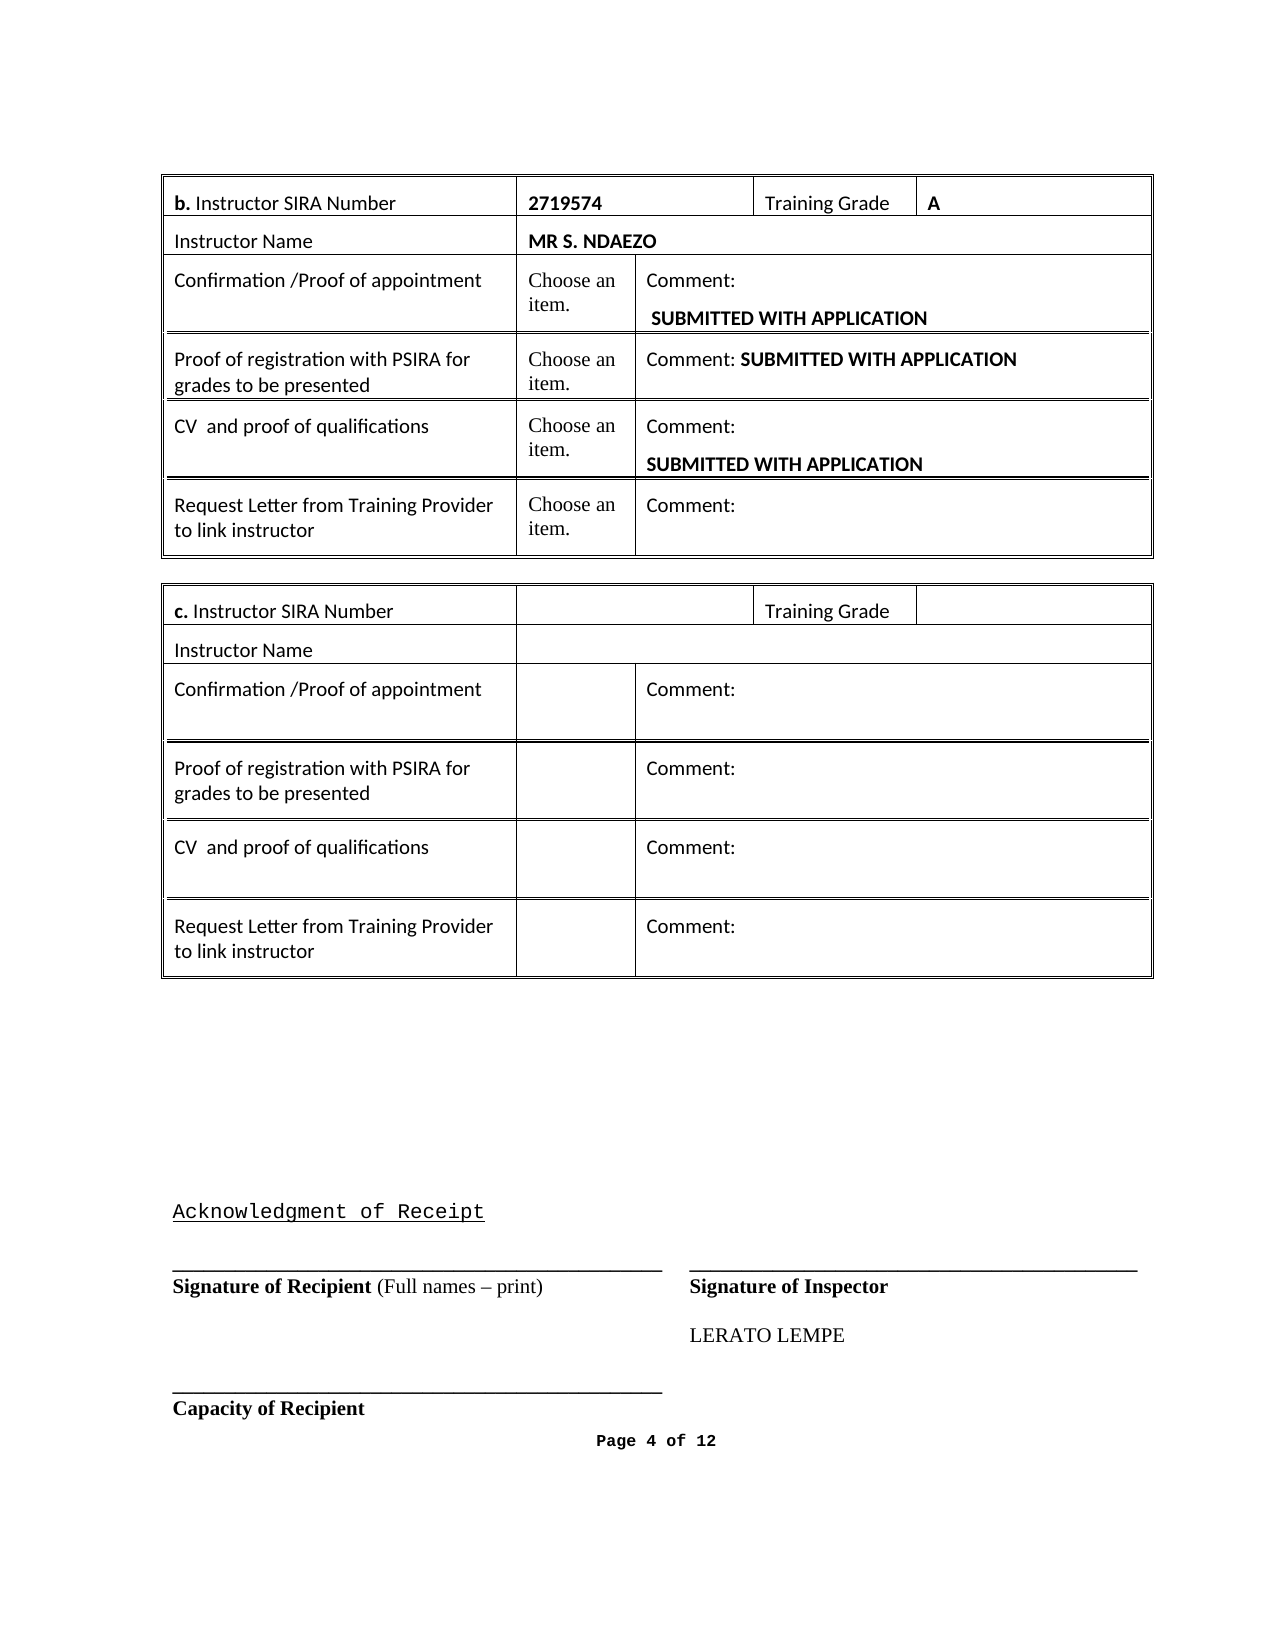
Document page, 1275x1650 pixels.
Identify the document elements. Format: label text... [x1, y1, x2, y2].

table_cell Instructor Name [164, 625, 516, 662]
table_cell Confirmation /Proof of appointment [164, 664, 516, 739]
table_header c. Instructor SIRA Number [164, 586, 516, 623]
table_cell Comment: [636, 818, 1153, 897]
table_cell [517, 900, 635, 976]
table_header [517, 586, 753, 623]
table_cell Request Letter from Training Provider to link instructor [163, 897, 516, 976]
table_header A [917, 177, 1151, 215]
table_cell Instructor Name [164, 216, 516, 254]
table_cell Comment: [636, 664, 1151, 739]
table_cell [517, 664, 635, 739]
table_cell Comment: [636, 739, 1153, 818]
table_cell [517, 743, 635, 818]
table_cell Proof of registration with PSIRA for grades to be presented [163, 739, 516, 818]
table_cell Comment: SUBMITTED WITH APPLICATION [636, 398, 1151, 476]
table_header Training Grade [754, 586, 916, 623]
table_cell CV and proof of qualifications [164, 398, 516, 476]
table_cell Proof of registration with PSIRA for grades to be presented [163, 331, 516, 397]
table_cell Comment: [636, 476, 1151, 555]
table_cell [517, 625, 1151, 662]
table_cell Comment: [636, 897, 1153, 976]
table_header b. Instructor SIRA Number [164, 177, 516, 215]
table_header Training Grade [754, 177, 916, 215]
table_header [917, 586, 1151, 623]
table_cell MR S. NDAEZO [517, 216, 1151, 254]
table_cell Comment: SUBMITTED WITH APPLICATION [636, 331, 1153, 397]
table_cell CV and proof of qualifications [163, 818, 516, 897]
table_header 2719574 [517, 177, 753, 215]
table_cell Request Letter from Training Provider to link instructor [164, 476, 516, 555]
table_cell [517, 821, 635, 897]
table_cell Confirmation /Proof of appointment [164, 255, 516, 331]
table_cell Comment: SUBMITTED WITH APPLICATION [636, 255, 1151, 331]
